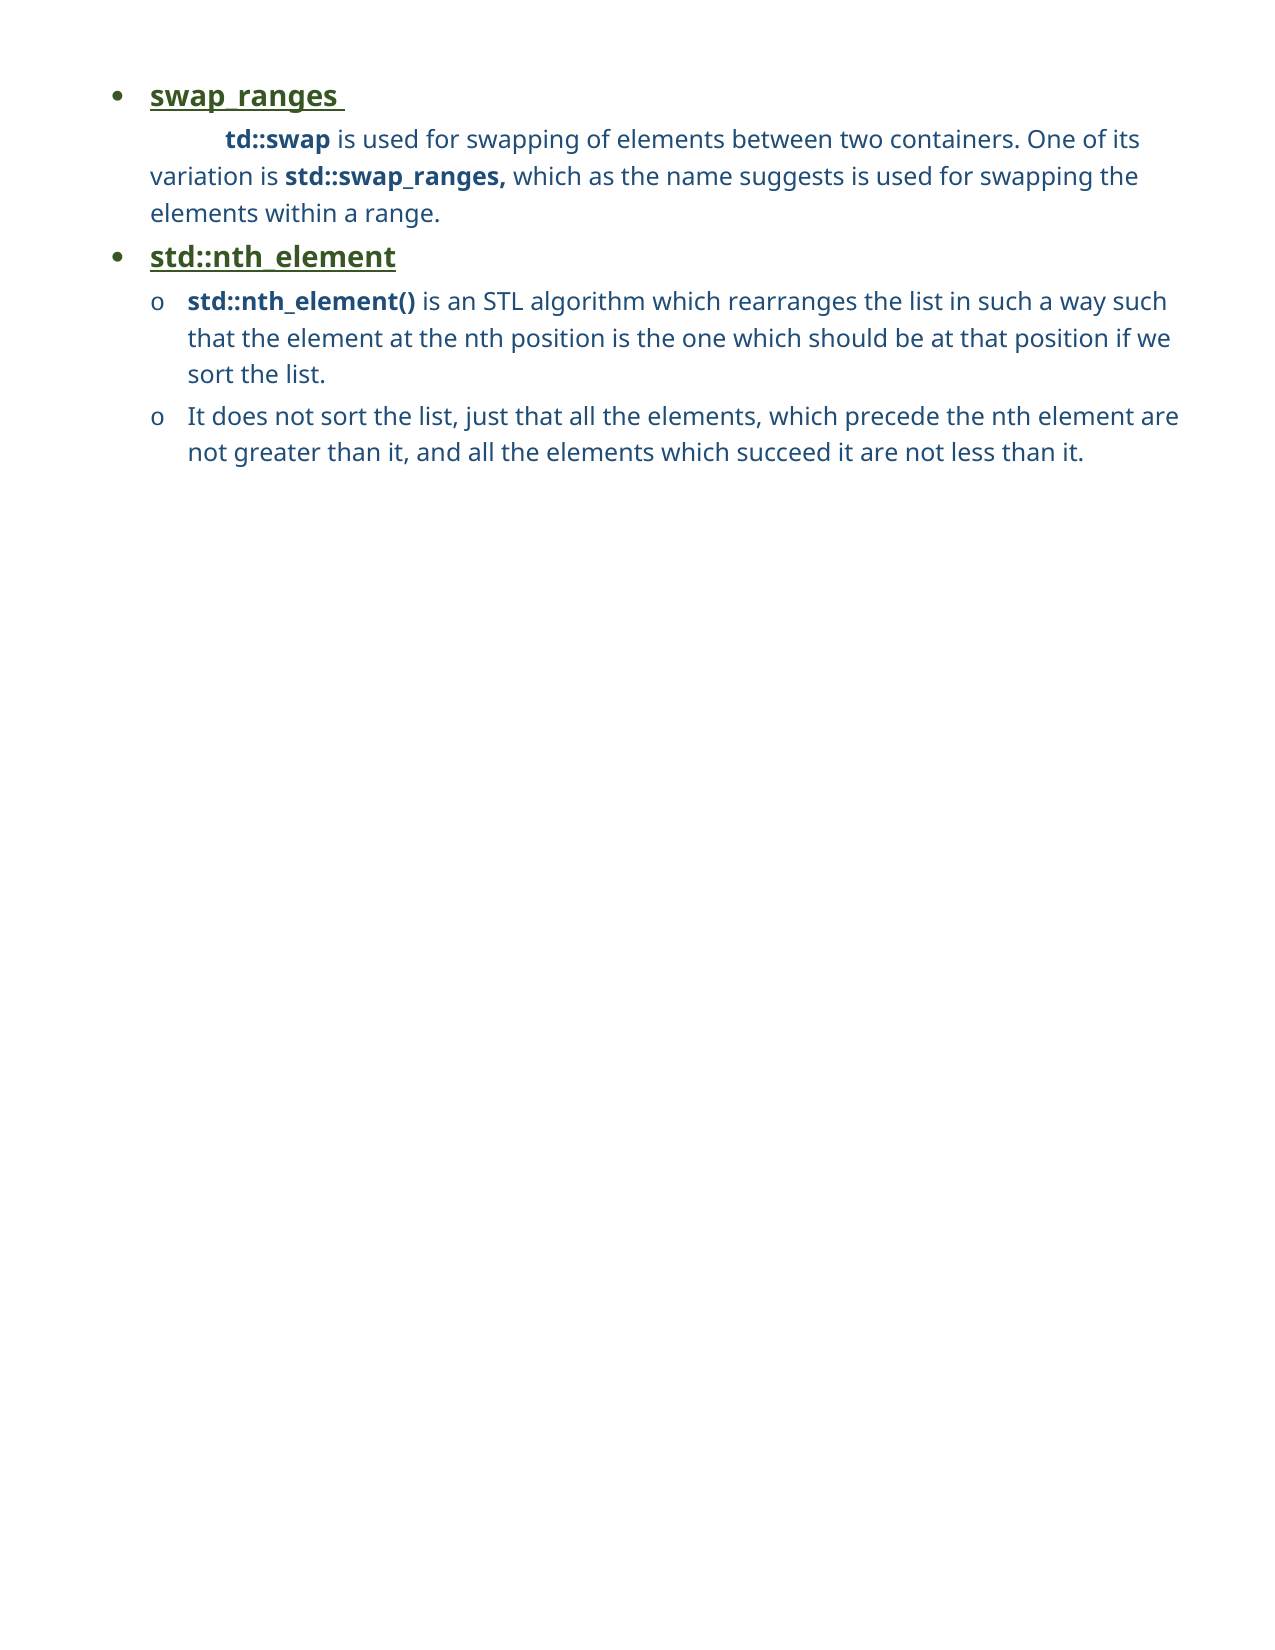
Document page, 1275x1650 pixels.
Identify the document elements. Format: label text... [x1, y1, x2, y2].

subtitle td::swap is used for swapping of elements between two containers. One of its variation is std::swap_ranges, which as the name suggests is used for swapping the elements within a range. [150, 122, 1200, 229]
subtitle swap_ranges [112, 75, 1200, 115]
subtitle std::nth_element() is an STL algorithm which rearranges the list in such a way such that the element at the nth position is the one which should be at that position if we sort the list. [150, 283, 1200, 391]
subtitle It does not sort the list, just that all the elements, which precede the nth element are not greater than it, and all the elements which succeed it are not less than it. [150, 398, 1200, 469]
subtitle std::nth_element [112, 236, 1200, 276]
